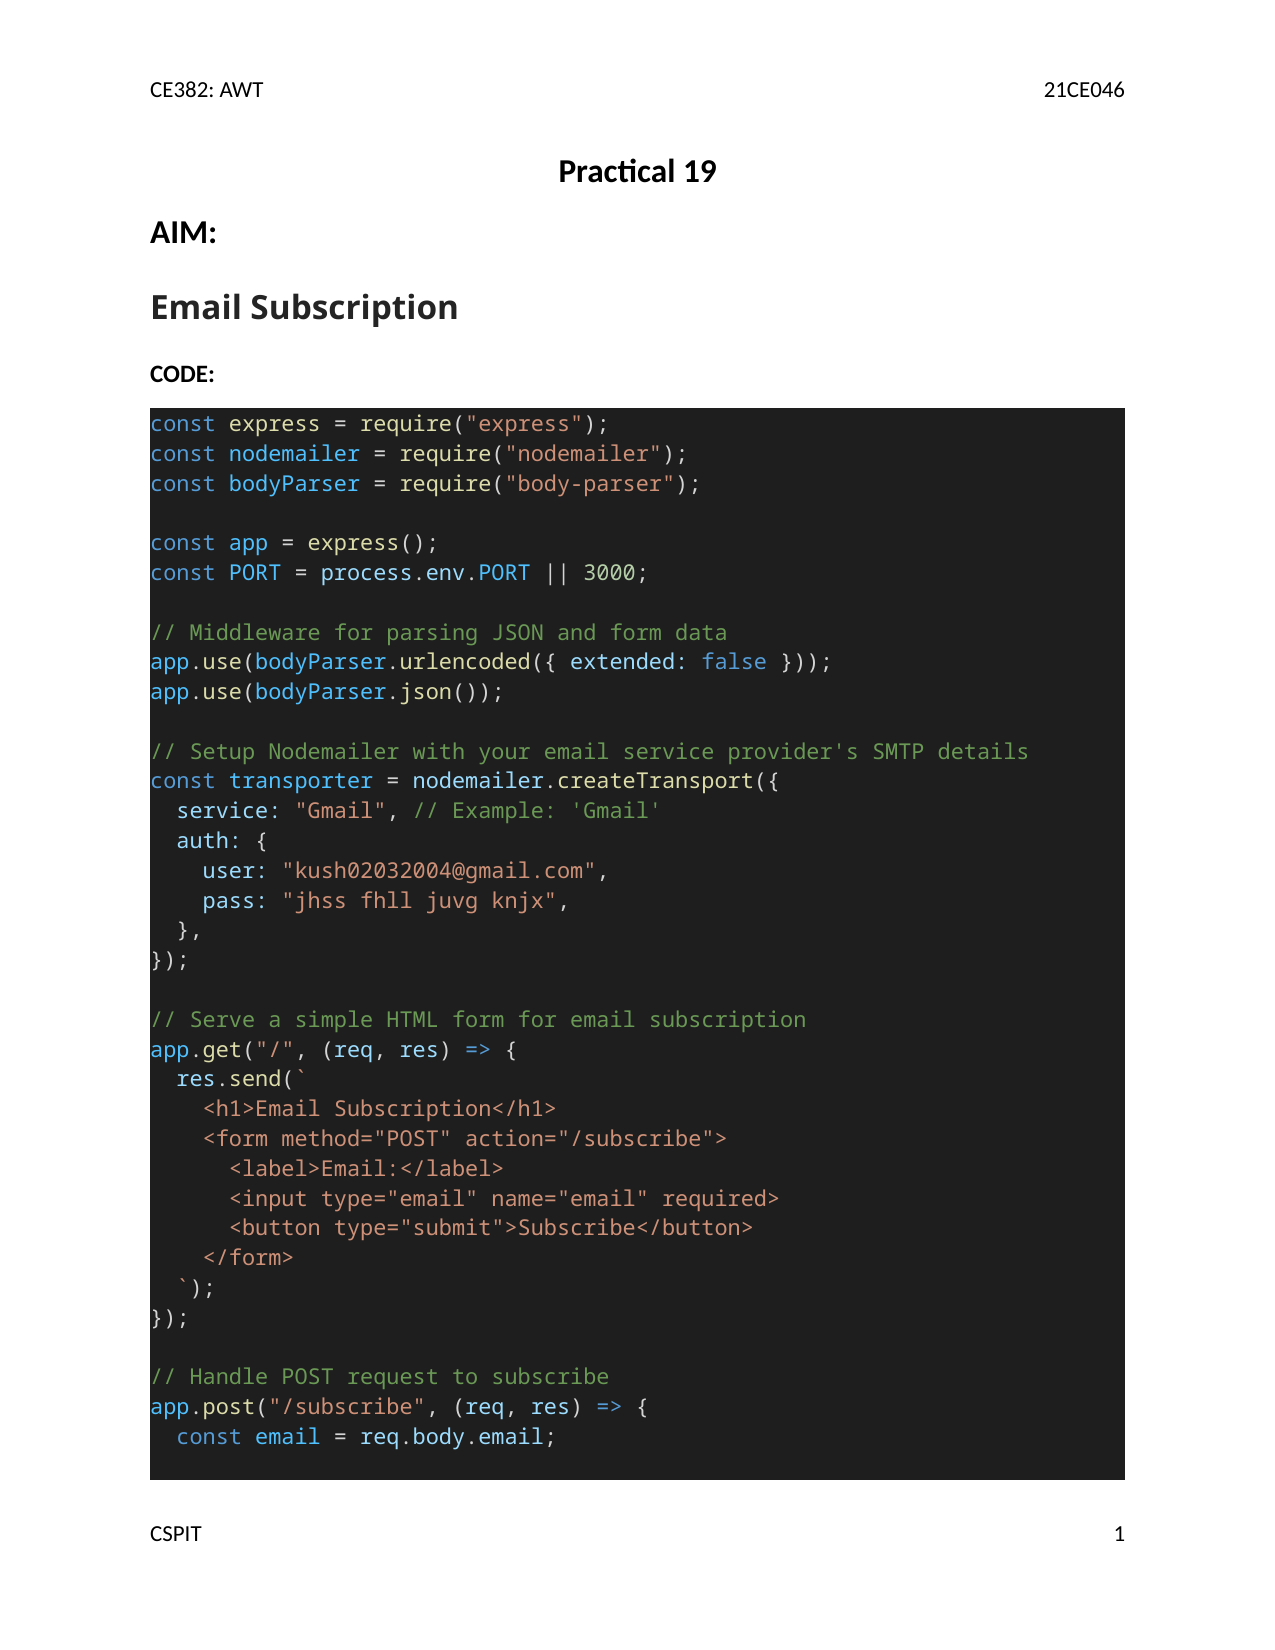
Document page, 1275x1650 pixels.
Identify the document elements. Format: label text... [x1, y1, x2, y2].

text const bodyParser = require("body-parser"); [150, 467, 1125, 497]
text const app = express(); [150, 527, 1125, 557]
text service: "Gmail", // Example: 'Gmail' [150, 795, 1125, 825]
text CODE: [150, 358, 1125, 389]
text <form method="POST" action="/subscribe"> [150, 1123, 1125, 1153]
text }); [150, 1302, 1125, 1331]
text AIM: [150, 211, 1125, 251]
text app.get("/", (req, res) => { [150, 1033, 1125, 1063]
text app.use(bodyParser.json()); [150, 676, 1125, 706]
text app.use(bodyParser.urlencoded({ extended: false })); [150, 646, 1125, 676]
text const PORT = process.env.PORT || 3000; [150, 557, 1125, 587]
text <h1>Email Subscription</h1> [150, 1093, 1125, 1123]
text pass: "jhss fhll juvg knjx", [150, 884, 1125, 914]
text Practical 19 [150, 150, 1125, 191]
text }); [150, 944, 1125, 974]
text const nodemailer = require("nodemailer"); [150, 438, 1125, 467]
text // Serve a simple HTML form for email subscription [150, 1004, 1125, 1033]
text <button type="submit">Subscribe</button> [150, 1212, 1125, 1242]
text // Handle POST request to subscribe [150, 1361, 1125, 1391]
text Email Subscription [150, 284, 1125, 329]
text <label>Email:</label> [150, 1153, 1125, 1182]
text <input type="email" name="email" required> [150, 1182, 1125, 1212]
text // Middleware for parsing JSON and form data [150, 616, 1125, 646]
text // Setup Nodemailer with your email service provider's SMTP details [150, 736, 1125, 765]
text `); [150, 1272, 1125, 1302]
text }, [150, 914, 1125, 944]
text app.post("/subscribe", (req, res) => { [150, 1391, 1125, 1421]
text </form> [150, 1242, 1125, 1272]
text user: "kush02032004@gmail.com", [150, 855, 1125, 884]
text const express = require("express"); [150, 408, 1125, 438]
text const transporter = nodemailer.createTransport({ [150, 765, 1125, 795]
text auth: { [150, 825, 1125, 855]
text const email = req.body.email; [150, 1421, 1125, 1451]
text res.send(` [150, 1063, 1125, 1093]
